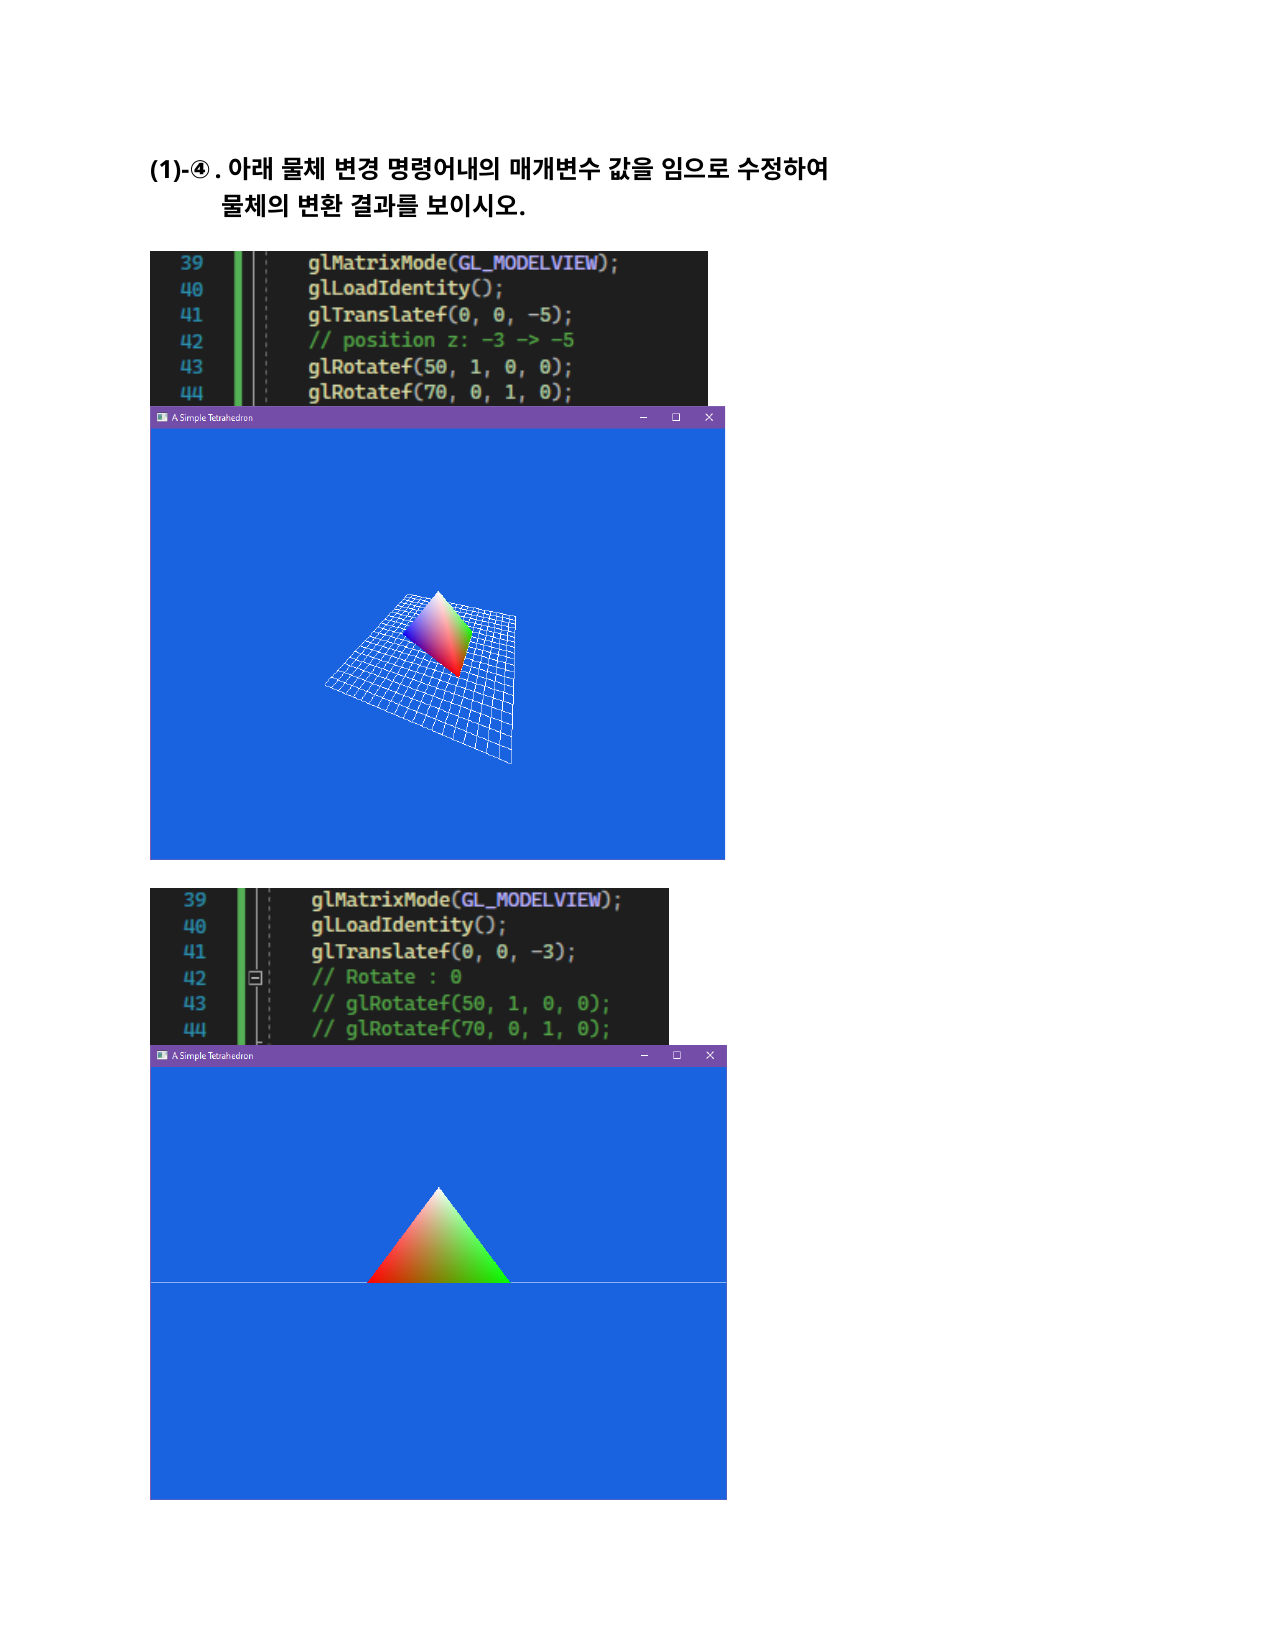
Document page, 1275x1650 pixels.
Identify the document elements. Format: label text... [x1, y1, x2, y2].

picture [150, 888, 727, 1500]
picture [150, 251, 725, 860]
text (1)-④. 아래 물체 변경 명령어내의 매개변수 값을 임으로 수정하여 물체의 변환 결과를 보이시오. [150, 150, 1125, 222]
